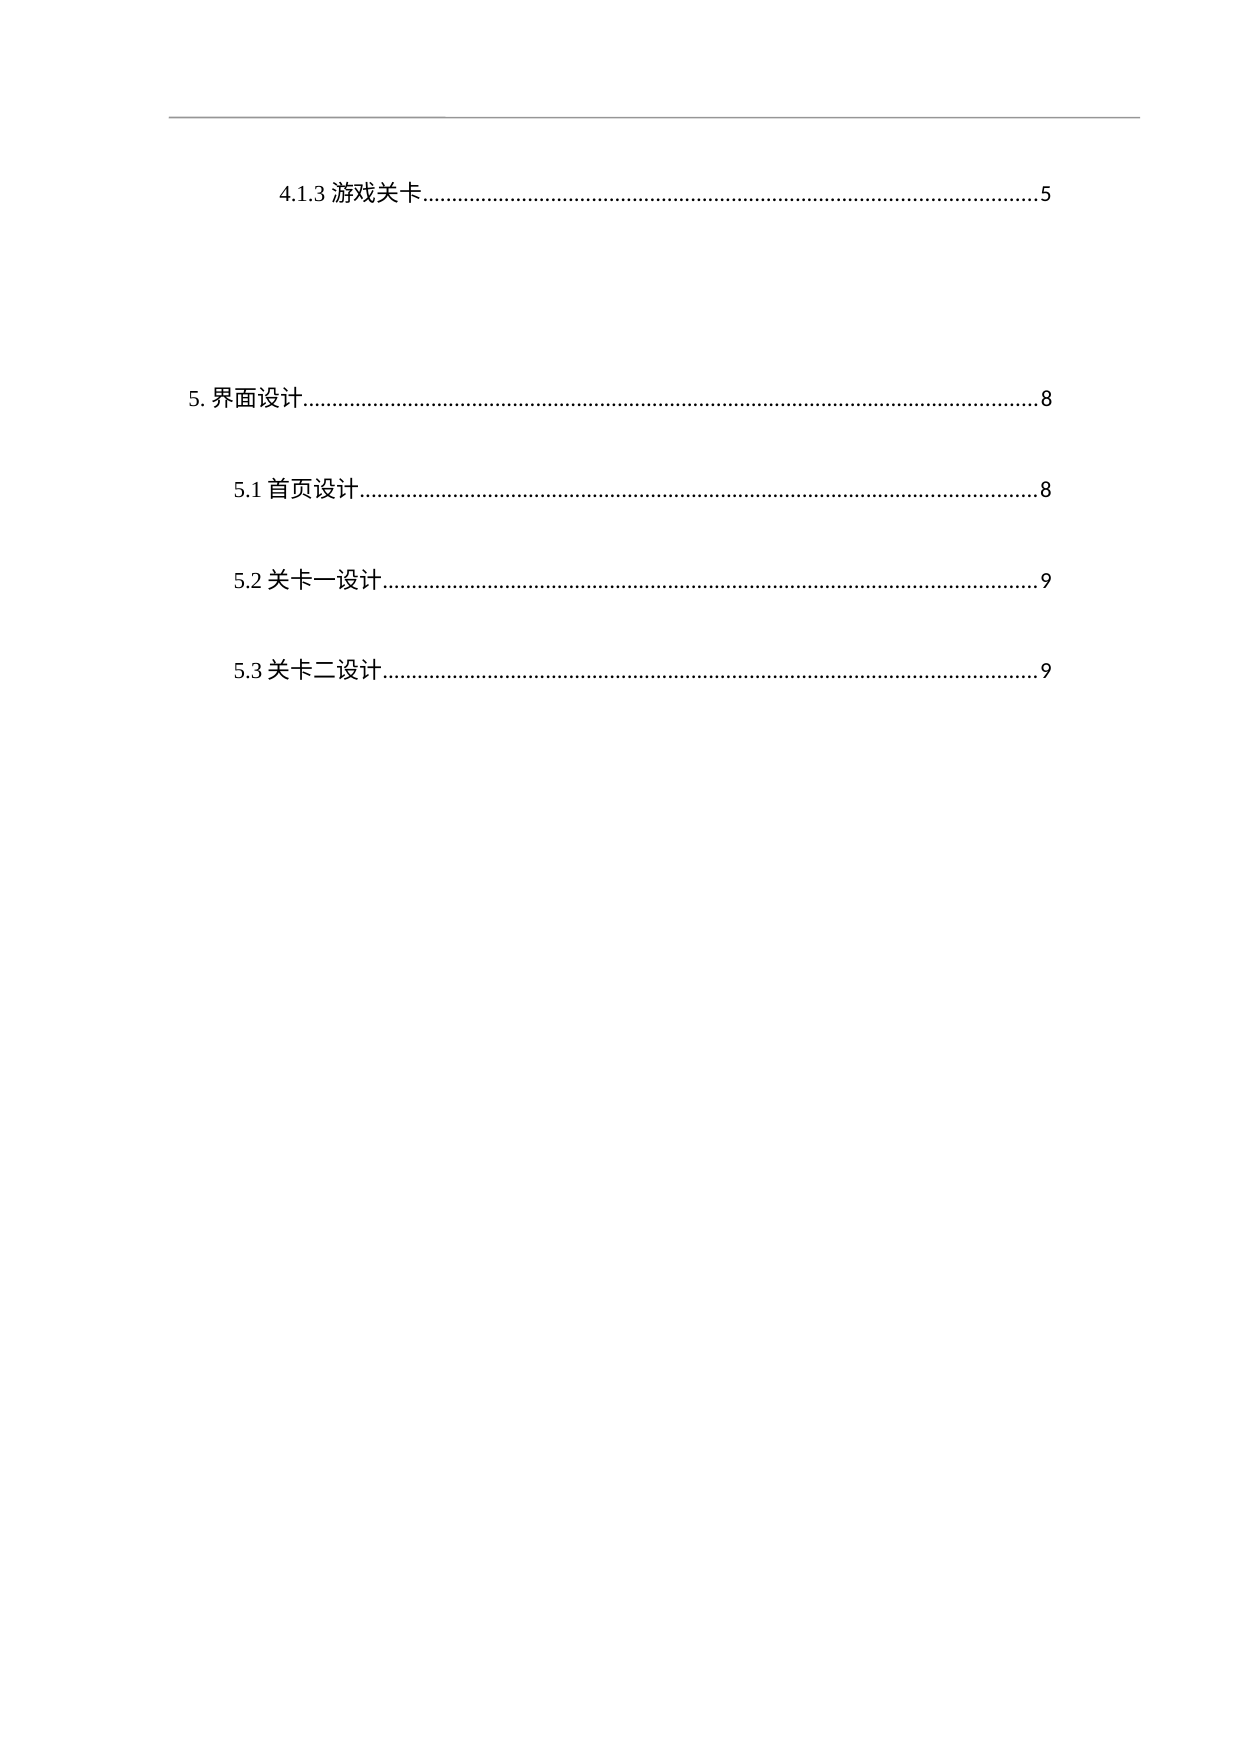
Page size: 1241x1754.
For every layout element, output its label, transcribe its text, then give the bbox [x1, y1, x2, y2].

text 5.1 首页设计 8 [233, 455, 1053, 520]
text 5. 界面设计 8 [187, 364, 1053, 429]
text 5.3 关卡二设计 9 [233, 636, 1053, 701]
text 4.1.3 游戏关卡 5 [279, 159, 1053, 224]
text 5.2 关卡一设计 9 [233, 546, 1053, 611]
